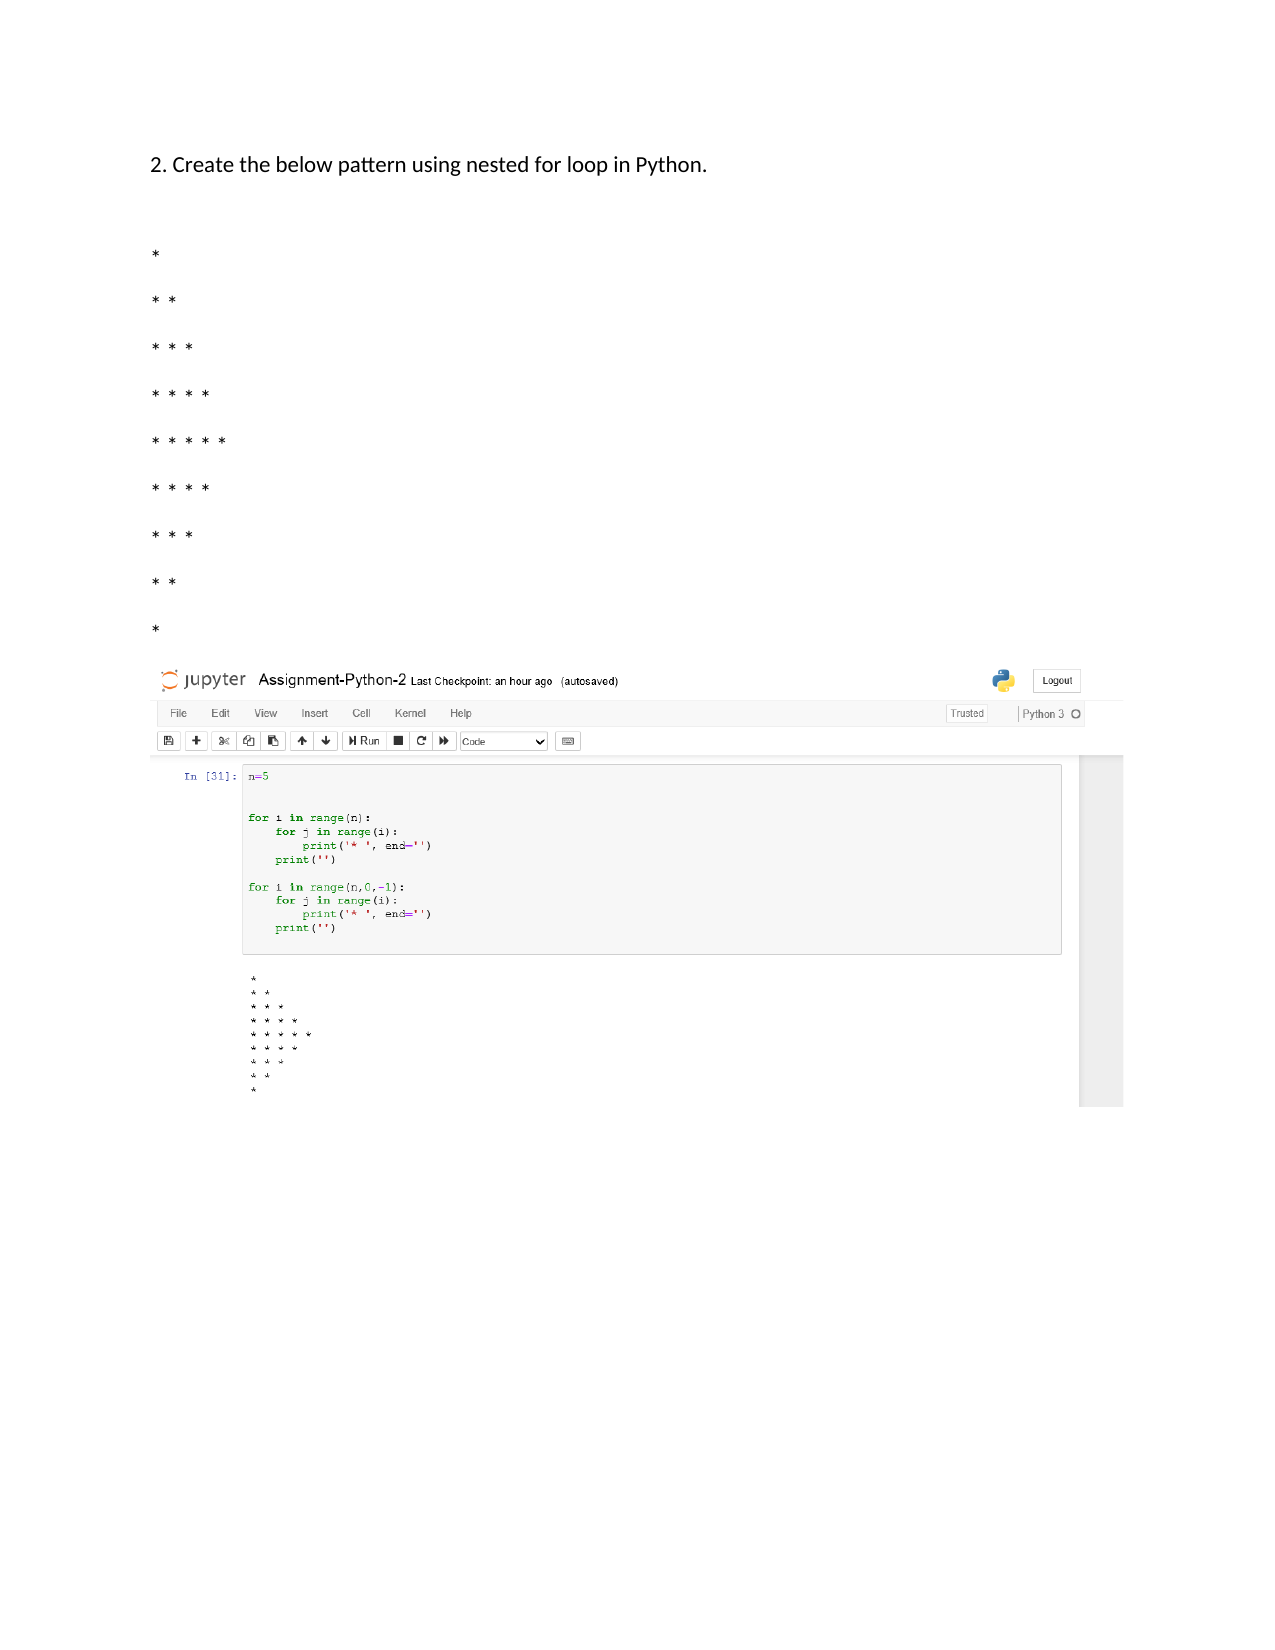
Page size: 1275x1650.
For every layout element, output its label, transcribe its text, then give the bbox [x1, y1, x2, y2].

picture [150, 665, 1124, 1107]
text * * * [150, 337, 1125, 366]
text 2. Create the below pattern using nested for loop in Python. [150, 150, 1125, 178]
text * * [150, 291, 1125, 319]
text * [150, 244, 1125, 272]
text * * * * * [150, 431, 1125, 459]
text * * * * [150, 478, 1125, 506]
text * * [150, 572, 1125, 600]
text * [150, 619, 1125, 647]
text * * * [150, 525, 1125, 553]
text * * * * [150, 384, 1125, 412]
